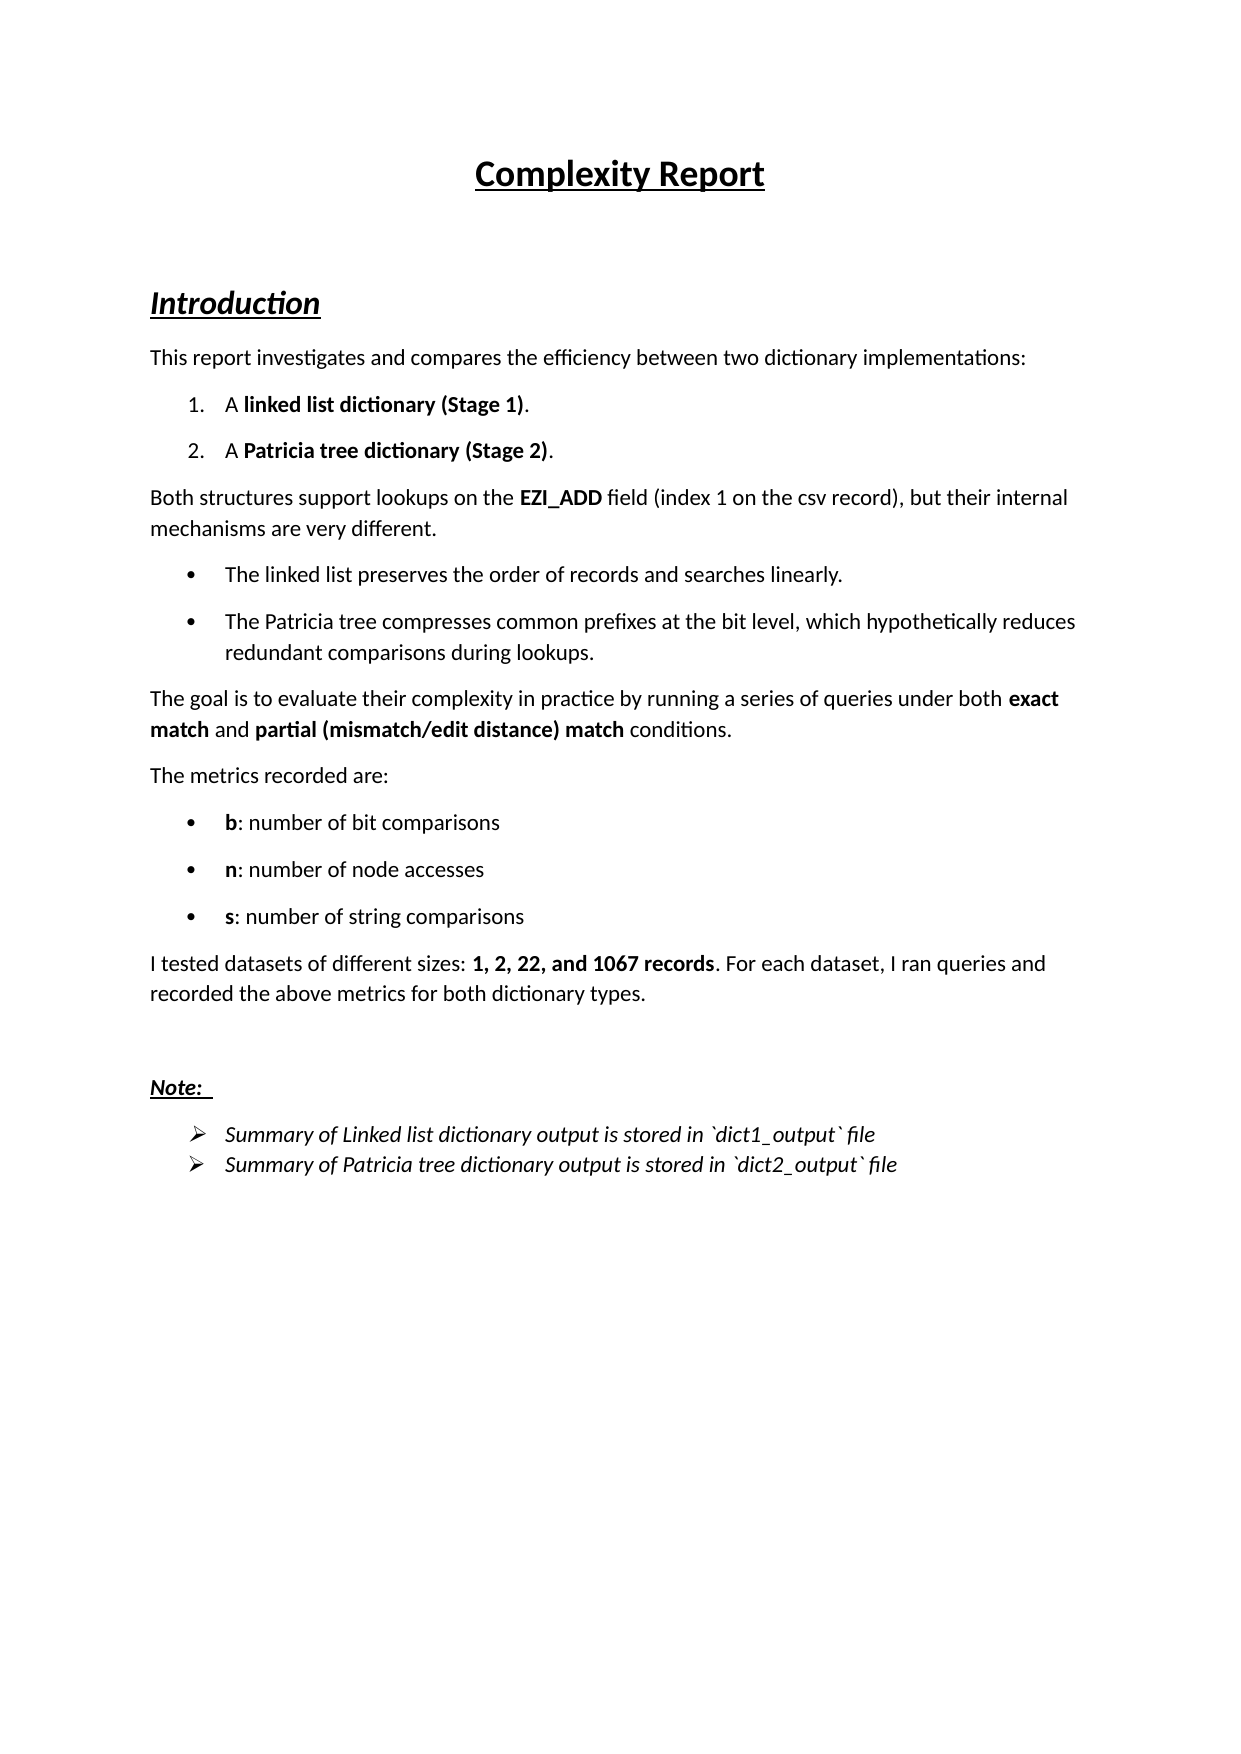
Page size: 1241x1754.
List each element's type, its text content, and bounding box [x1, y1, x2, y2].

text This report investigates and compares the efficiency between two dictionary implementations: [150, 343, 1090, 371]
text The metrics recorded are: [150, 762, 1090, 790]
list A linked list dictionary (Stage 1). [187, 390, 1090, 418]
list Summary of Patricia tree dictionary output is stored in `dict2_output` file [187, 1150, 1090, 1178]
list b: number of bit comparisons [187, 808, 1090, 837]
text The goal is to evaluate their complexity in practice by running a series of queries under both exact match and partial (mismatch/edit distance) match conditions. [150, 684, 1090, 743]
list A Patricia tree dictionary (Stage 2). [187, 437, 1090, 465]
list n: number of node accesses [187, 855, 1090, 883]
text Both structures support lookups on the EZI_ADD field (index 1 on the csv record), but their internal mechanisms are very different. [150, 483, 1090, 542]
list The linked list preserves the order of records and searches linearly. [187, 561, 1090, 589]
list The Patricia tree compresses common prefixes at the bit level, which hypothetically reduces redundant comparisons during lookups. [187, 607, 1090, 666]
text I tested datasets of different sizes: 1, 2, 22, and 1067 records. For each dataset, I ran queries and recorded the above metrics for both dictionary types. [150, 949, 1090, 1007]
list Summary of Linked list dictionary output is stored in `dict1_output` file [187, 1120, 1090, 1148]
text Complexity Report [150, 150, 1090, 196]
text Introduction [150, 282, 1090, 323]
text Note: [150, 1073, 1090, 1101]
list s: number of string comparisons [187, 902, 1090, 930]
